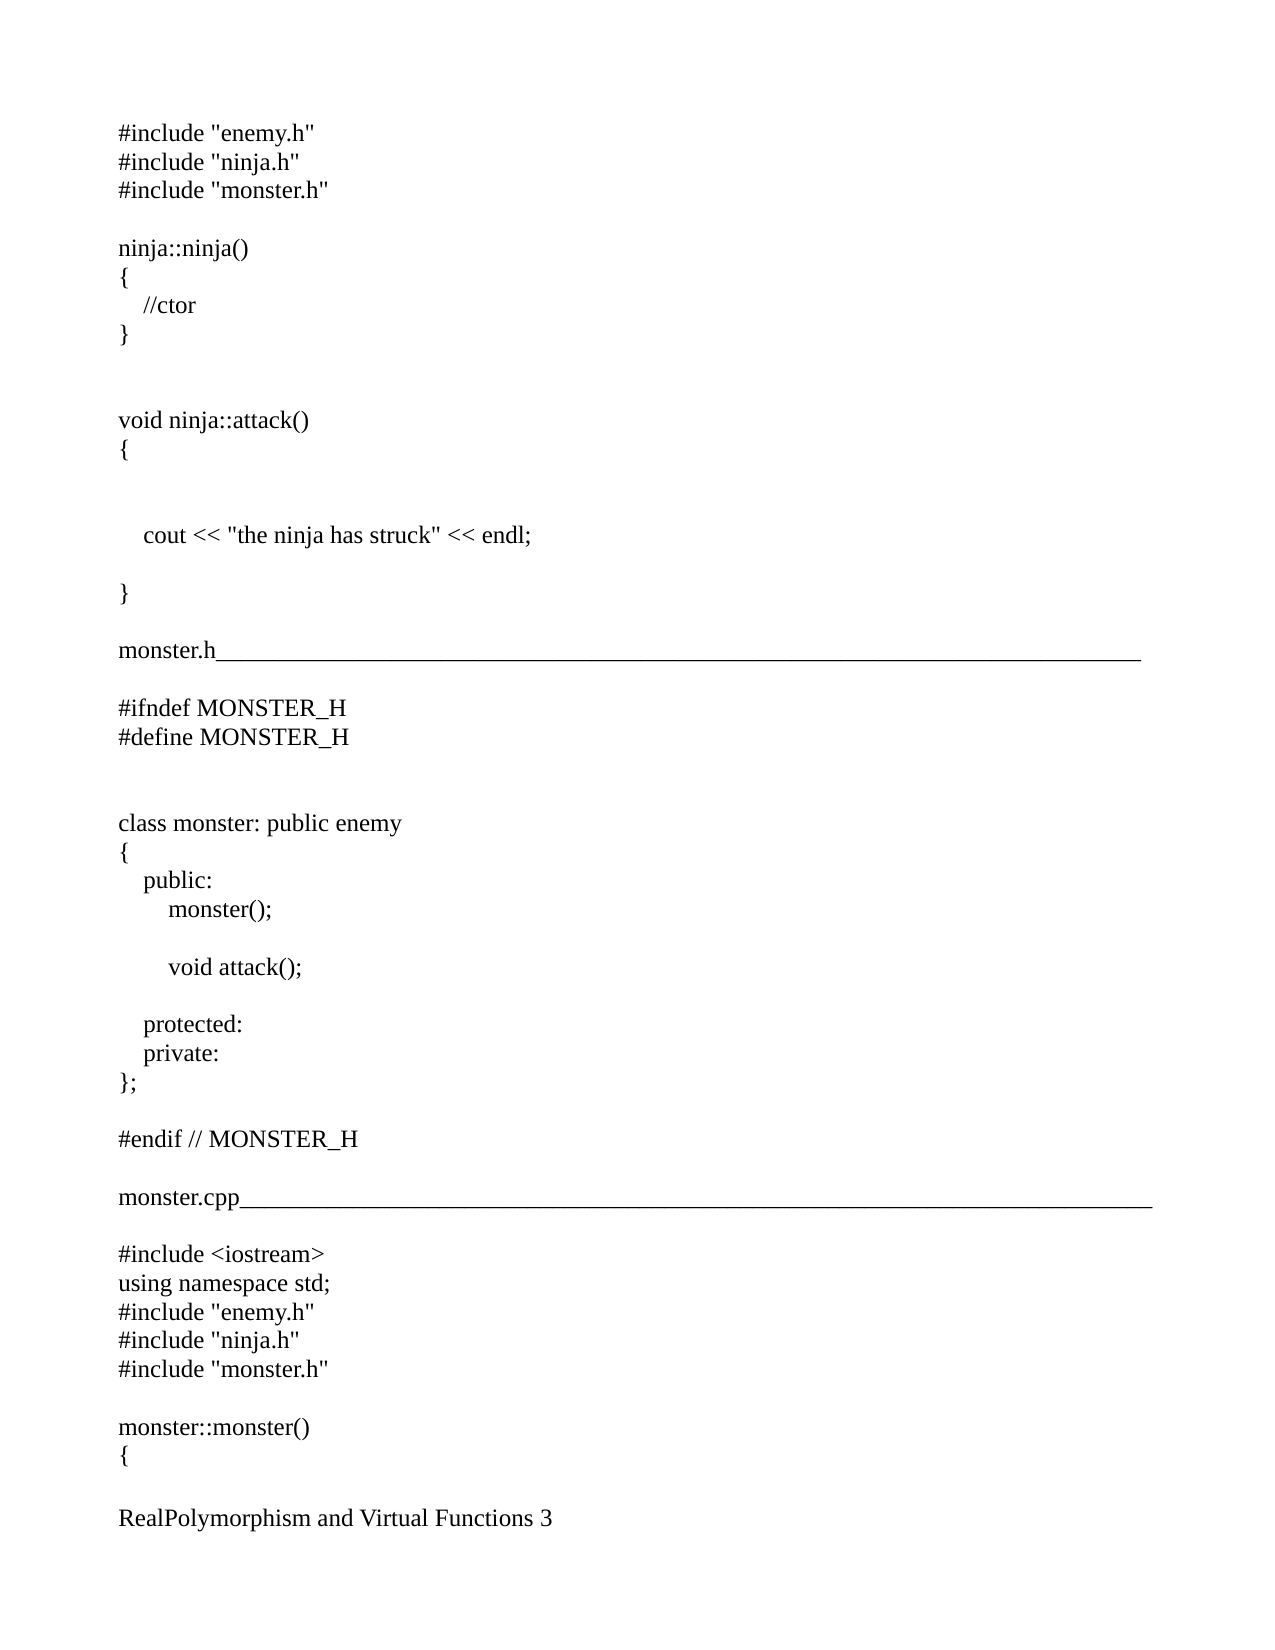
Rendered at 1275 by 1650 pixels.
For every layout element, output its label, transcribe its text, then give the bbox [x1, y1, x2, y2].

text #include "ninja.h" [118, 1326, 1157, 1354]
text #include "monster.h" [118, 1354, 1157, 1383]
text #include "enemy.h" [118, 118, 1157, 147]
text private: [118, 1038, 1157, 1067]
text void attack(); [118, 952, 1157, 981]
text //ctor [118, 291, 1157, 319]
text { [118, 1441, 1157, 1469]
text #include <iostream> [118, 1239, 1157, 1268]
text #endif // MONSTER_H [118, 1124, 1157, 1153]
text monster(); [118, 894, 1157, 923]
text #define MONSTER_H [118, 722, 1157, 751]
text public: [118, 866, 1157, 894]
text #include "monster.h" [118, 176, 1157, 204]
text { [118, 434, 1157, 463]
text ninja::ninja() [118, 233, 1157, 262]
text class monster: public enemy [118, 808, 1157, 837]
text void ninja::attack() [118, 406, 1157, 434]
text monster.cpp_________________________________________________________________________ [118, 1182, 1157, 1211]
text #include "enemy.h" [118, 1297, 1157, 1326]
text protected: [118, 1009, 1157, 1038]
text cout << "the ninja has struck" << endl; [118, 521, 1157, 549]
text using namespace std; [118, 1268, 1157, 1297]
text } [118, 319, 1157, 348]
text } [118, 578, 1157, 607]
text #ifndef MONSTER_H [118, 693, 1157, 722]
text monster.h__________________________________________________________________________ [118, 636, 1157, 664]
text { [118, 837, 1157, 866]
text { [118, 262, 1157, 291]
text monster::monster() [118, 1412, 1157, 1441]
text }; [118, 1067, 1157, 1096]
text #include "ninja.h" [118, 147, 1157, 176]
